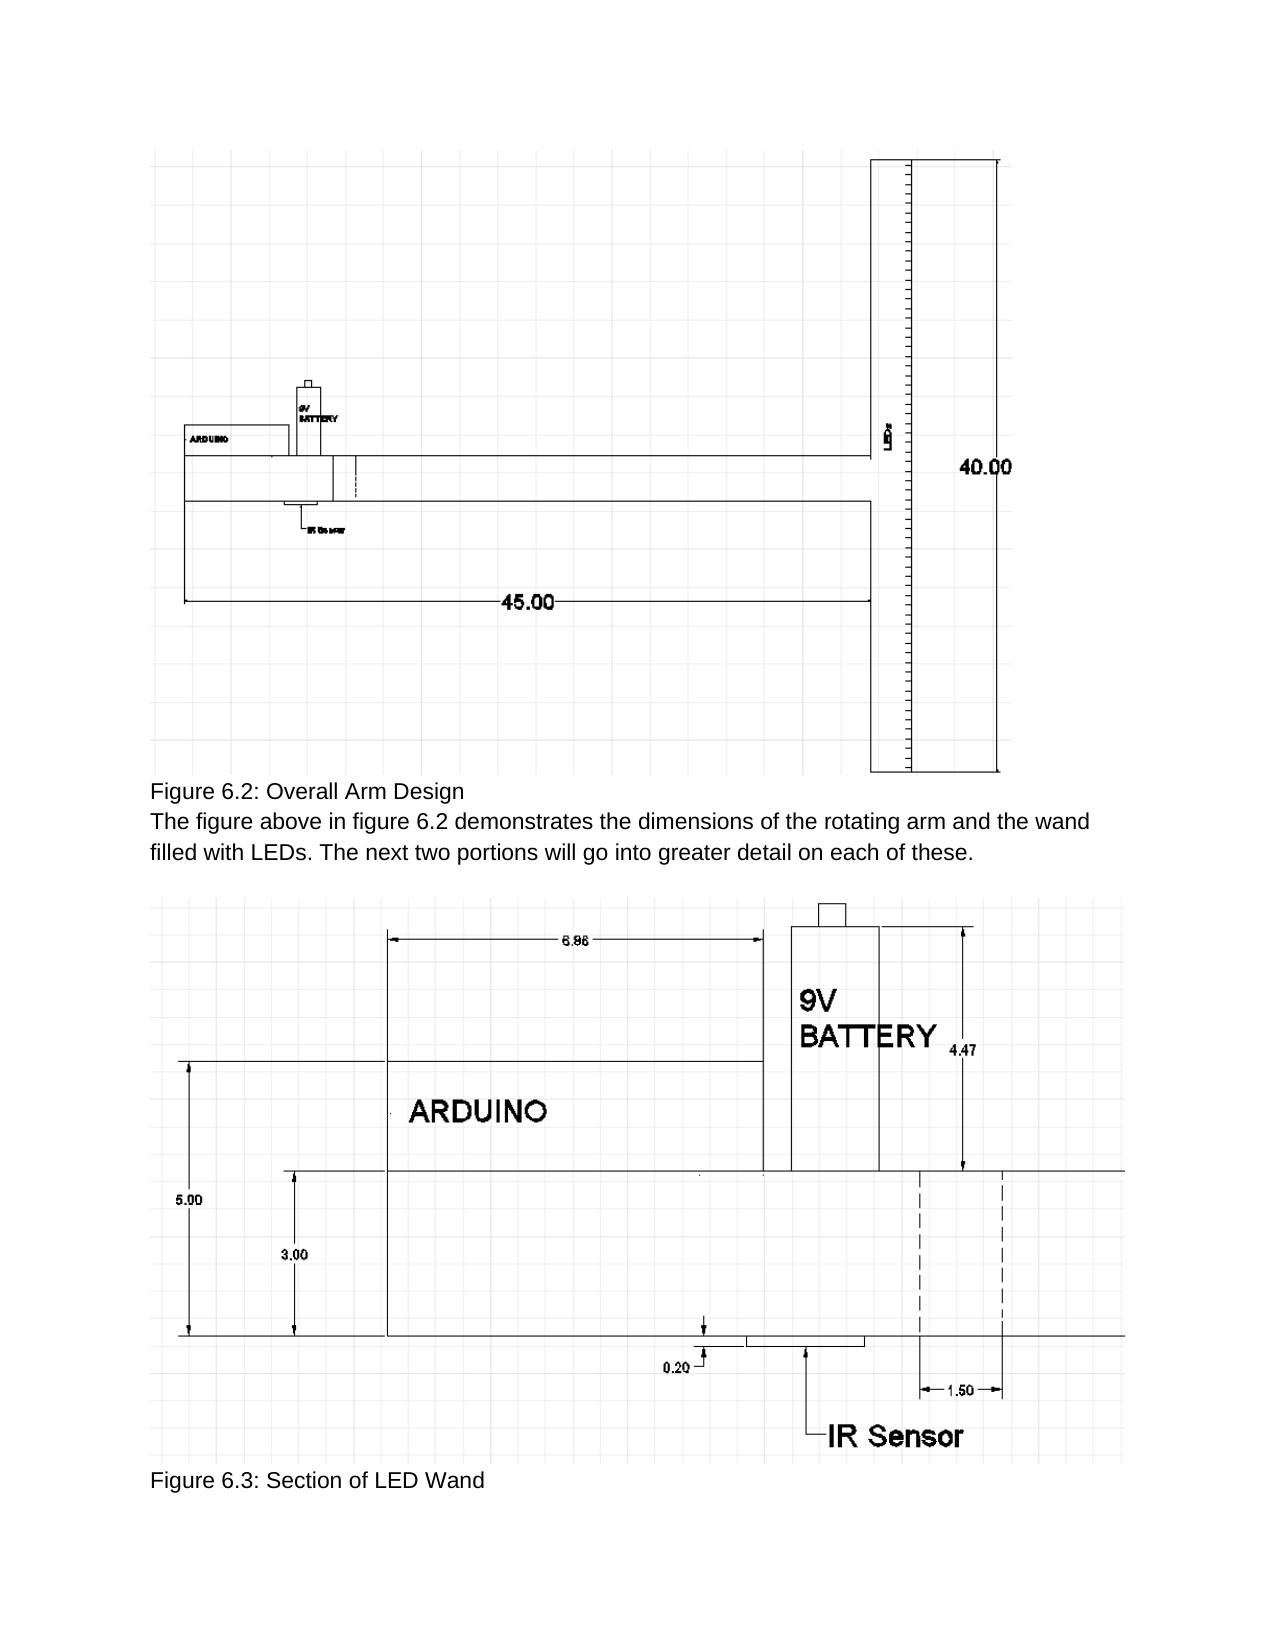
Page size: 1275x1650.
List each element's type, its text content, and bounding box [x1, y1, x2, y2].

text Figure 6.2: Overall Arm Design [150, 778, 1125, 804]
picture [150, 898, 1125, 1464]
picture [150, 150, 1012, 775]
text The figure above in figure 6.2 demonstrates the dimensions of the rotating arm and the wand filled with LEDs. The next two portions will go into greater detail on each of these. [150, 808, 1125, 865]
text Figure 6.3: Section of LED Wand [150, 1467, 1125, 1494]
